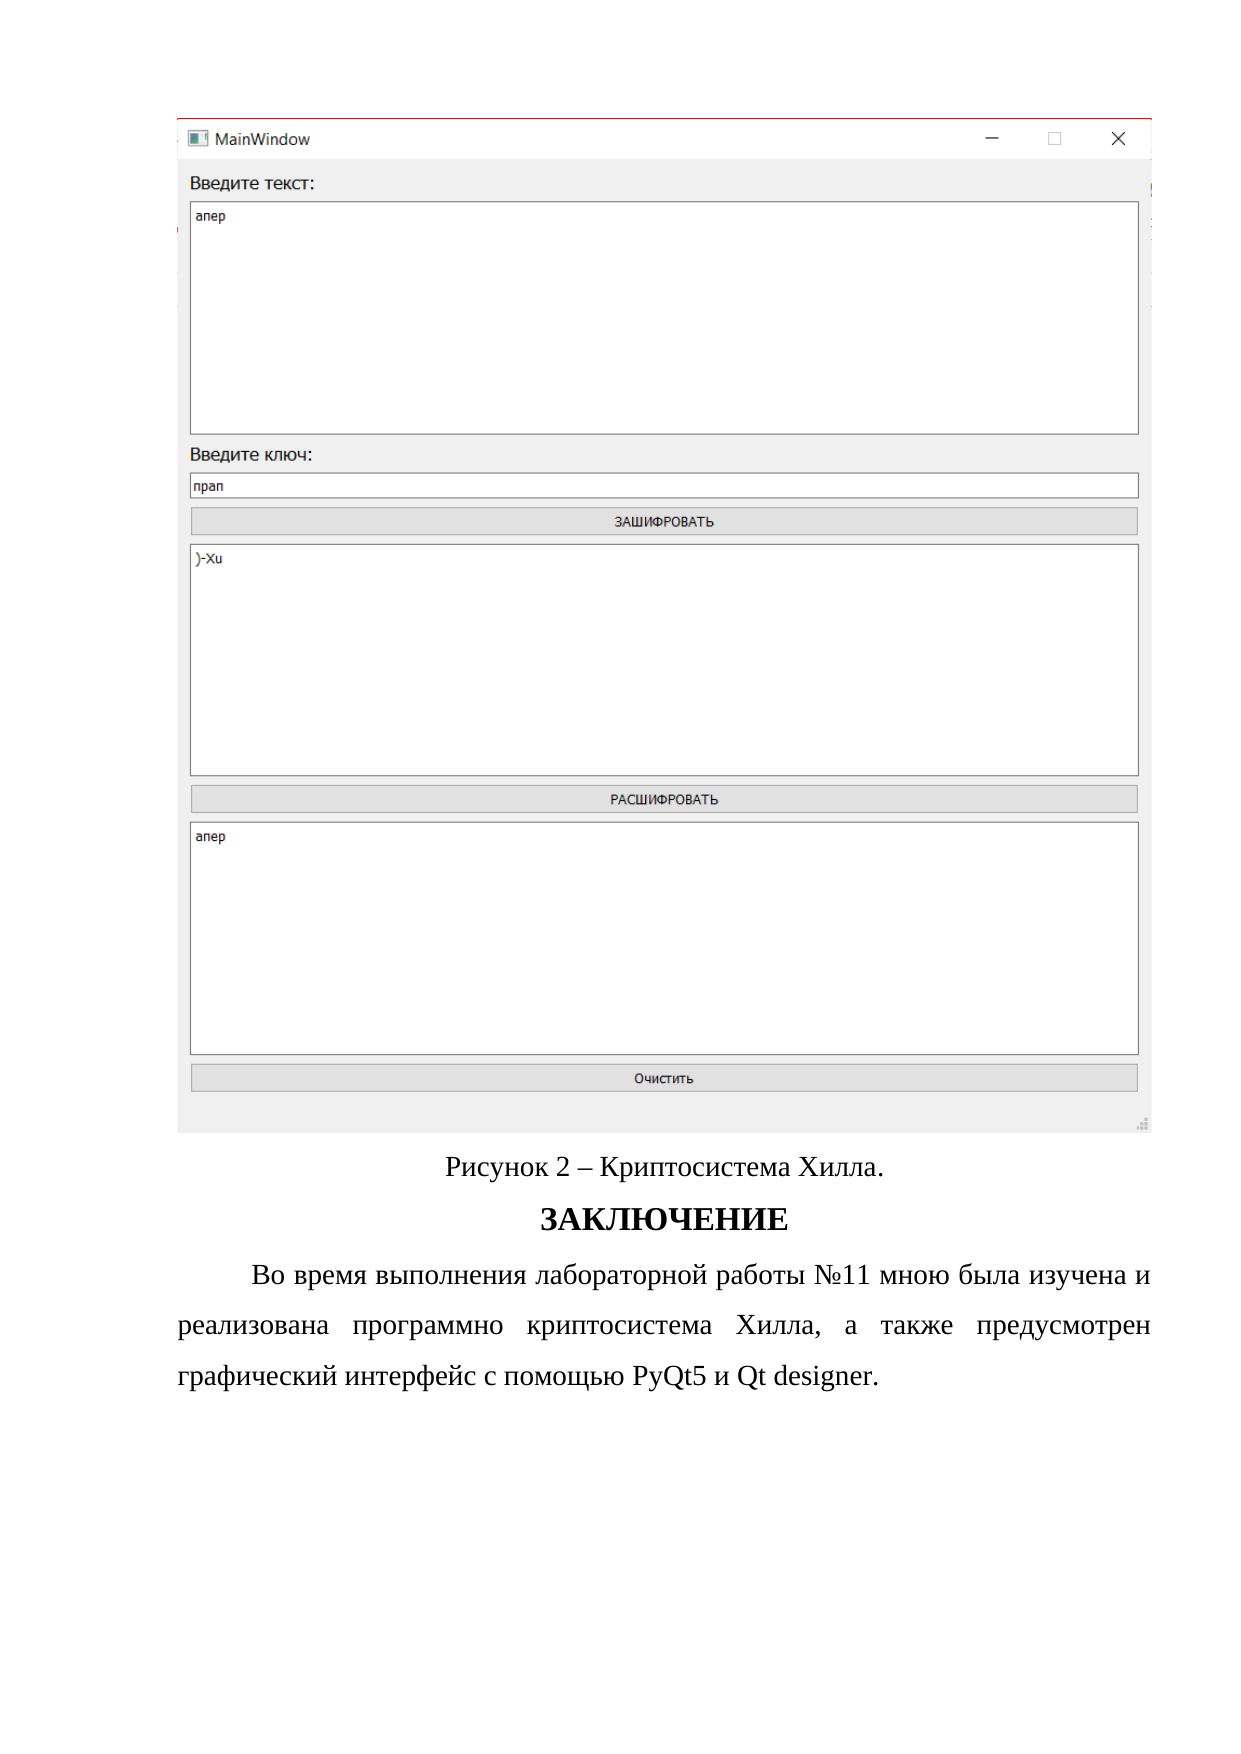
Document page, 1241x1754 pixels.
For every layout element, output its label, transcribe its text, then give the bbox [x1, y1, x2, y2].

subtitle ЗАКЛЮЧЕНИЕ [177, 1200, 1152, 1238]
text Рисунок 2 – Криптосистема Хилла. [177, 1149, 1152, 1183]
picture [177, 118, 1152, 1133]
text Во время выполнения лабораторной работы №11 мною была изучена и реализована программно криптосистема Хилла, а также предусмотрен графический интерфейс с помощью PyQt5 и Qt designer. [177, 1257, 1152, 1391]
